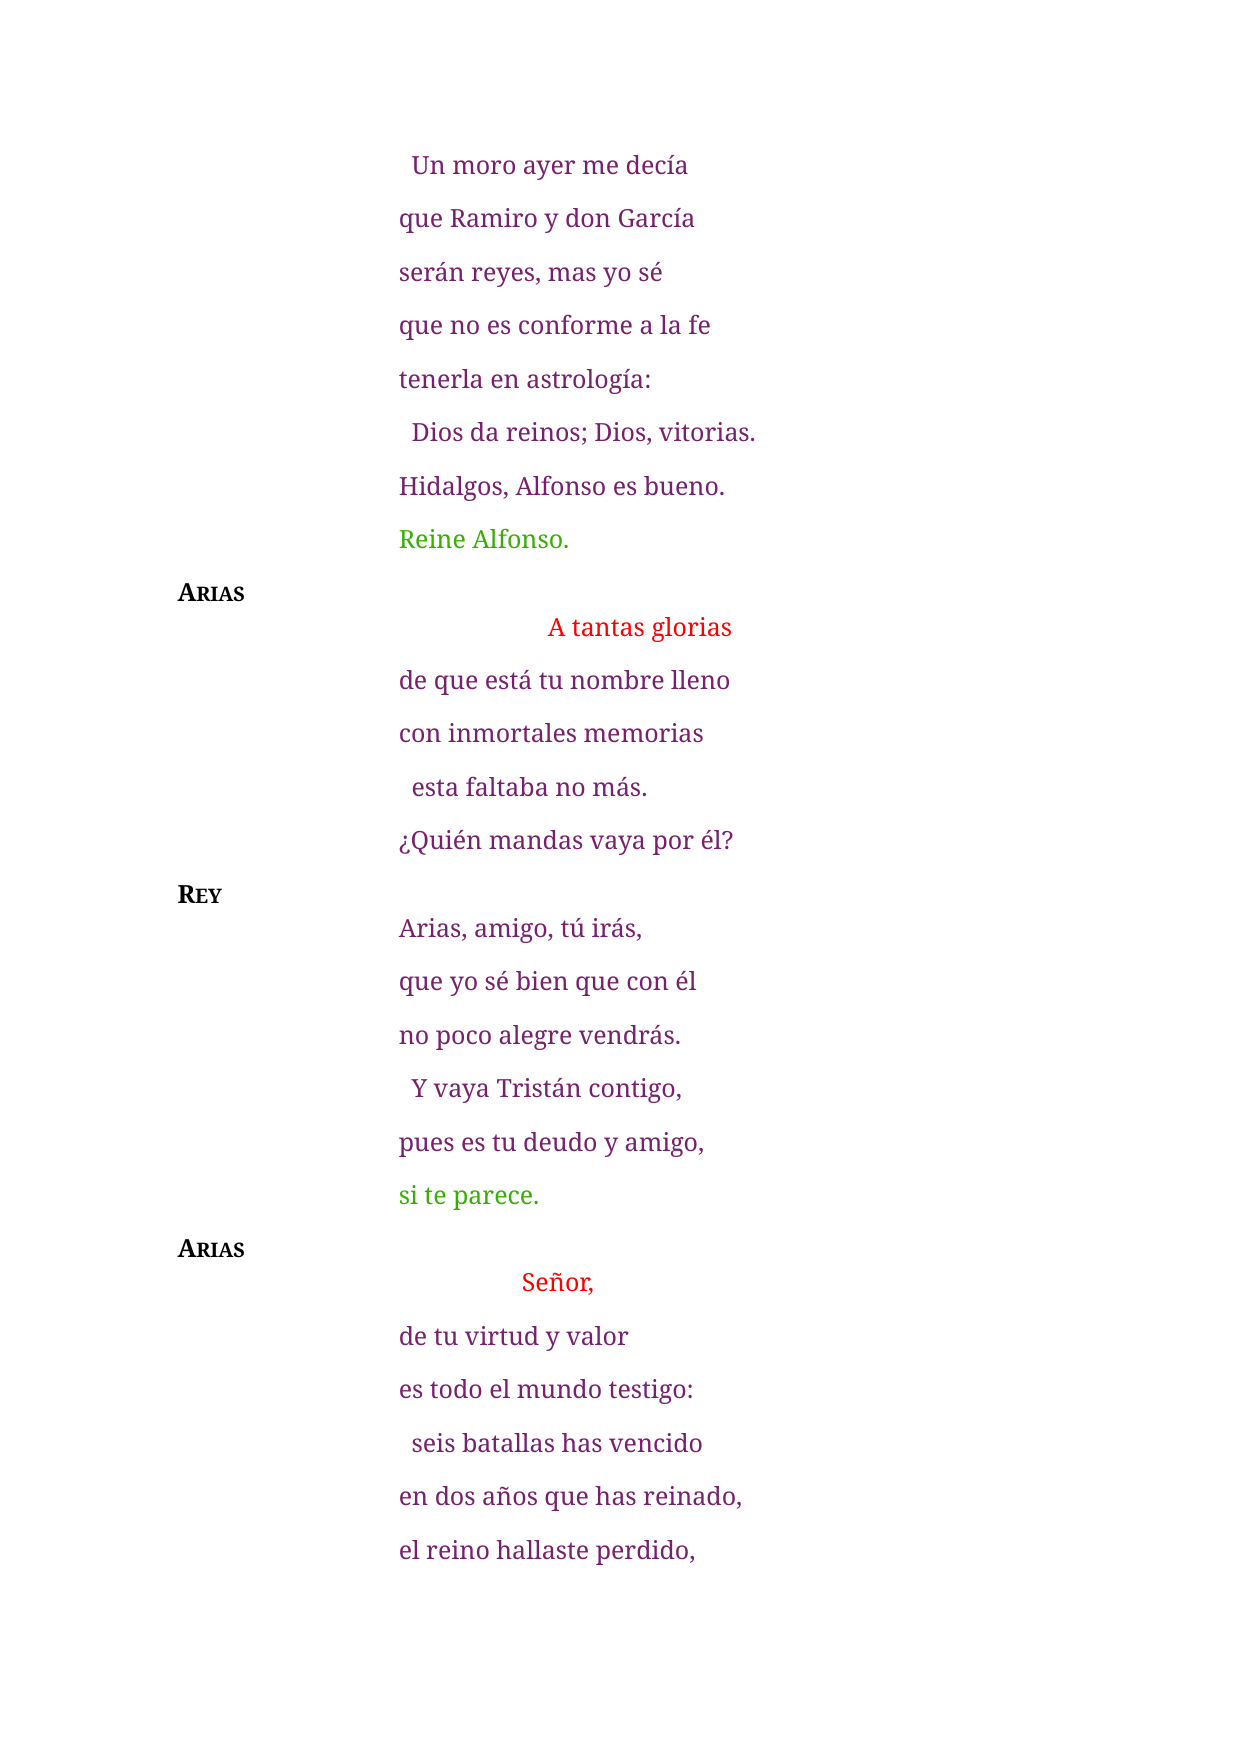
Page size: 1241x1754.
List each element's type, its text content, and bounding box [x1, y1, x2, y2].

text con inmortales memorias [177, 716, 1063, 750]
text esta faltaba no más. [177, 769, 1063, 803]
text Y vaya Tristán contigo, [177, 1071, 1063, 1105]
text ¿Quién mandas vaya por él? [177, 823, 1063, 857]
text es todo el mundo testigo: [177, 1372, 1063, 1406]
text Un moro ayer me decía [177, 148, 1063, 182]
text serán reyes, mas yo sé [177, 254, 1063, 288]
text Hidalgos, Alfonso es bueno. [177, 468, 1063, 502]
text A tantas glorias [177, 609, 1063, 643]
text de que está tu nombre lleno [177, 663, 1063, 697]
text Reine Alfonso. [177, 522, 1063, 556]
text que yo sé bien que con él [177, 964, 1063, 998]
text no poco alegre vendrás. [177, 1017, 1063, 1051]
text en dos años que has reinado, [177, 1479, 1063, 1513]
text Dios da reinos; Dios, vitorias. [177, 415, 1063, 449]
text Señor, [177, 1265, 1063, 1299]
text tenerla en astrología: [177, 361, 1063, 395]
text de tu virtud y valor [177, 1318, 1063, 1353]
text que no es conforme a la fe [177, 308, 1063, 342]
text seis batallas has vencido [177, 1425, 1063, 1459]
text Arias, amigo, tú irás, [177, 910, 1063, 944]
text el reino hallaste perdido, [177, 1532, 1063, 1566]
text pues es tu deudo y amigo, [177, 1124, 1063, 1158]
text Arias [177, 1231, 1063, 1265]
text Rey [177, 876, 1063, 910]
text si te parece. [177, 1178, 1063, 1212]
text que Ramiro y don García [177, 201, 1063, 235]
text Arias [177, 575, 1063, 609]
